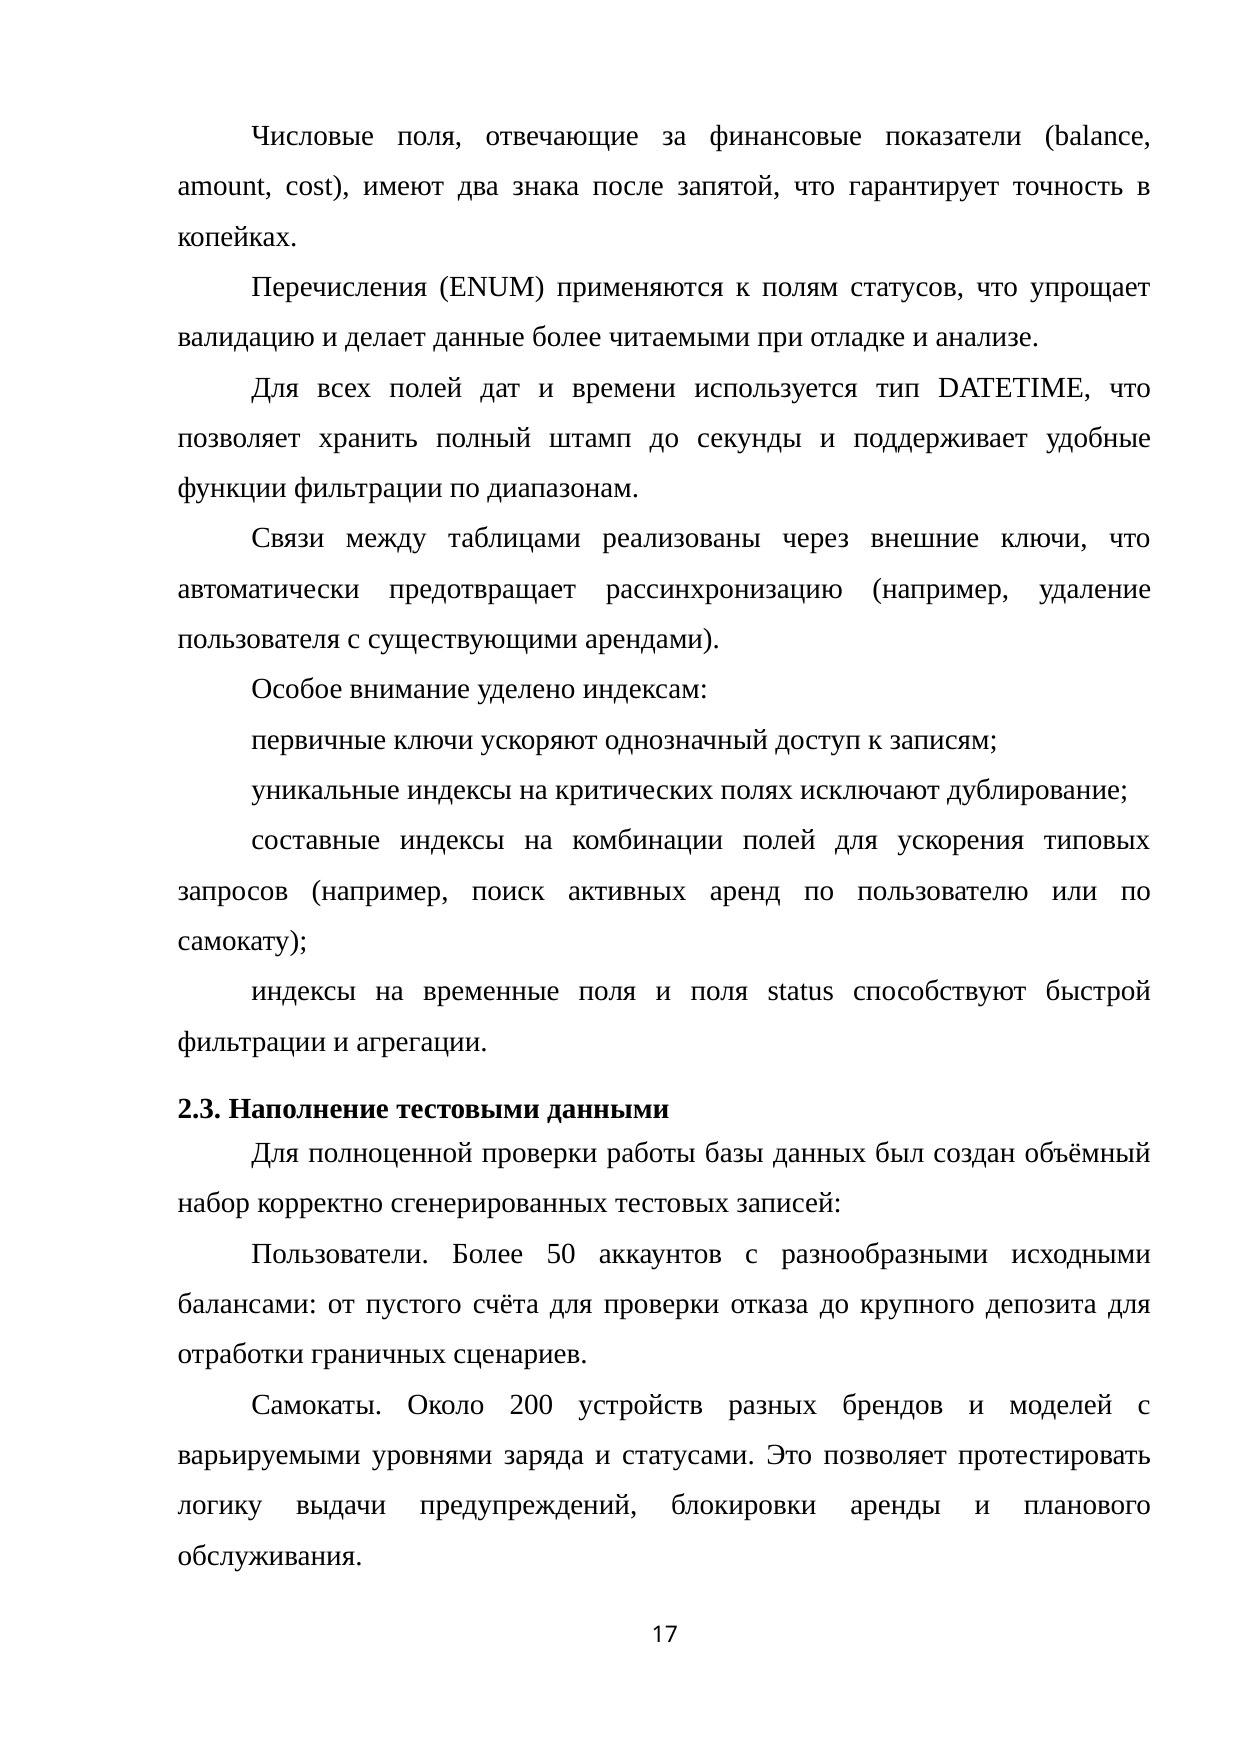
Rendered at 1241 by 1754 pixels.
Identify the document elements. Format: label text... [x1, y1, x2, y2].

text первичные ключи ускоряют однозначный доступ к записям; [177, 722, 1152, 755]
text Связи между таблицами реализованы через внешние ключи, что автоматически предотвращает рассинхронизацию (например, удаление пользователя с существующими арендами). [177, 521, 1152, 655]
text составные индексы на комбинации полей для ускорения типовых запросов (например, поиск активных аренд по пользователю или по самокату); [177, 822, 1152, 957]
text уникальные индексы на критических полях исключают дублирование; [177, 772, 1152, 806]
text Для всех полей дат и времени используется тип DATETIME, что позволяет хранить полный штамп до секунды и поддерживает удобные функции фильтрации по диапазонам. [177, 370, 1152, 504]
text Самокаты. Около 200 устройств разных брендов и моделей с варьируемыми уровнями заряда и статусами. Это позволяет протестировать логику выдачи предупреждений, блокировки аренды и планового обслуживания. [177, 1387, 1152, 1571]
text Особое внимание уделено индексам: [177, 672, 1152, 705]
text Для полноценной проверки работы базы данных был создан объёмный набор корректно сгенерированных тестовых записей: [177, 1135, 1152, 1219]
subtitle 2.3. Наполнение тестовыми данными [177, 1091, 1152, 1124]
text Числовые поля, отвечающие за финансовые показатели (balance, amount, cost), имеют два знака после запятой, что гарантирует точность в копейках. [177, 118, 1152, 252]
text индексы на временные поля и поля status способствуют быстрой фильтрации и агрегации. [177, 973, 1152, 1057]
text Пользователи. Более 50 аккаунтов с разнообразными исходными балансами: от пустого счёта для проверки отказа до крупного депозита для отработки граничных сценариев. [177, 1236, 1152, 1370]
text Перечисления (ENUM) применяются к полям статусов, что упрощает валидацию и делает данные более читаемыми при отладке и анализе. [177, 269, 1152, 353]
